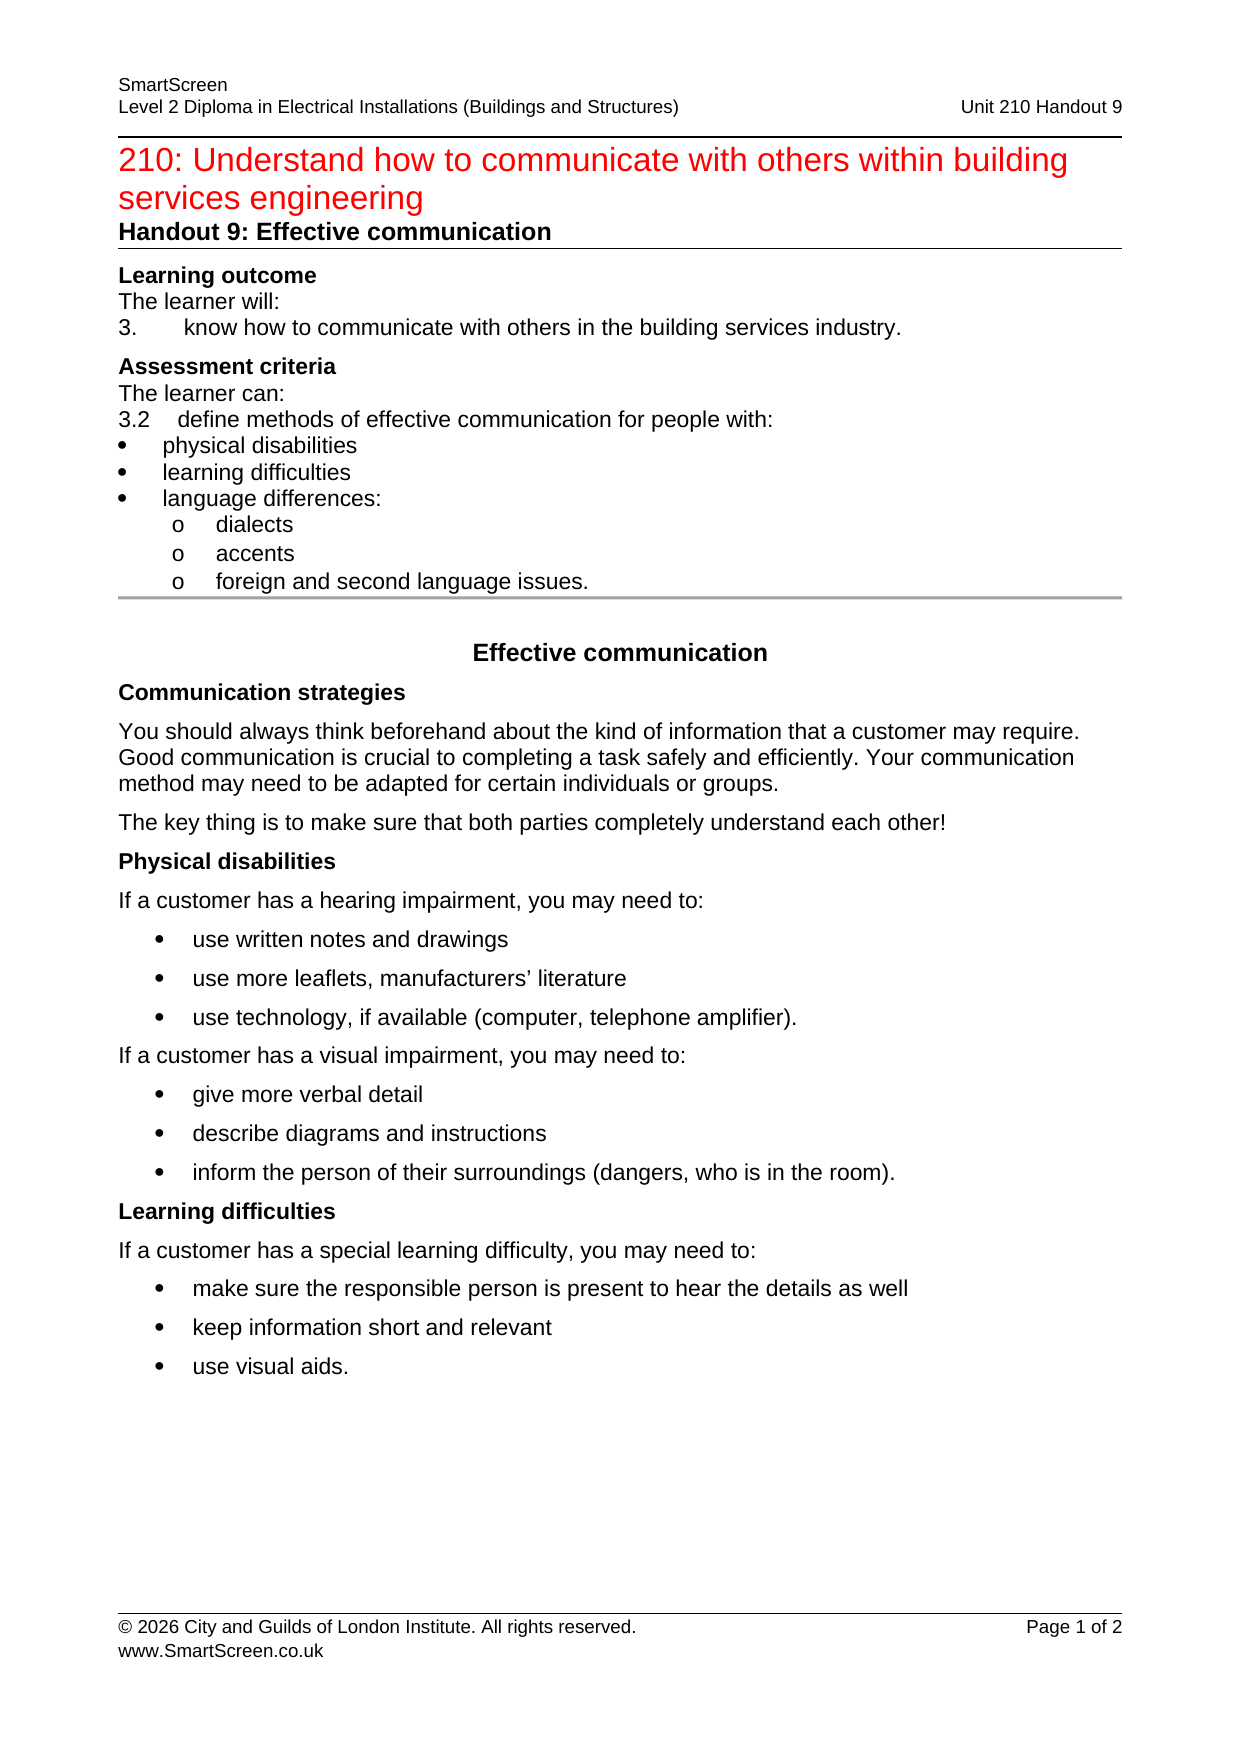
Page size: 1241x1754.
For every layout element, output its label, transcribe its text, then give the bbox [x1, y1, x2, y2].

list use visual aids. [155, 1353, 1122, 1379]
list foreign and second language issues. [171, 568, 1122, 596]
text The learner can: [118, 379, 1122, 406]
text Effective communication [118, 637, 1122, 666]
text Assessment criteria [118, 353, 1122, 379]
list inform the person of their surroundings (dangers, who is in the room). [155, 1159, 1122, 1185]
text Learning difficulties [118, 1198, 1122, 1224]
text Physical disabilities [118, 848, 1122, 874]
list dialects [171, 511, 1122, 539]
text The key thing is to make sure that both parties completely understand each other! [118, 809, 1122, 836]
list keep information short and relevant [155, 1314, 1122, 1341]
text 210: Understand how to communicate with others within building services engineering Handout 9: Effective communication [118, 138, 1122, 248]
text Communication strategies [118, 679, 1122, 705]
list use more leaflets, manufacturers’ literature [155, 964, 1122, 991]
text If a customer has a special learning difficulty, you may need to: [118, 1237, 1122, 1263]
list use written notes and drawings [155, 926, 1122, 952]
text The learner will: [118, 288, 1122, 314]
list learning difficulties [118, 458, 1122, 485]
list accents [171, 539, 1122, 568]
text You should always think beforehand about the kind of information that a customer may require. Good communication is crucial to completing a task safely and efficiently. Your communication method may need to be adapted for certain individuals or groups. [118, 718, 1122, 797]
text 3.2 define methods of effective communication for people with: [118, 406, 1122, 432]
list make sure the responsible person is present to hear the details as well [155, 1275, 1122, 1302]
list give more verbal detail [155, 1081, 1122, 1107]
list use technology, if available (computer, telephone amplifier). [155, 1003, 1122, 1030]
list language differences: [118, 485, 1122, 511]
text If a customer has a hearing impairment, you may need to: [118, 887, 1122, 913]
list physical disabilities [118, 432, 1122, 458]
list describe diagrams and instructions [155, 1120, 1122, 1146]
text If a customer has a visual impairment, you may need to: [118, 1042, 1122, 1069]
text Learning outcome [118, 262, 1122, 288]
list know how to communicate with others in the building services industry. [118, 314, 1122, 341]
